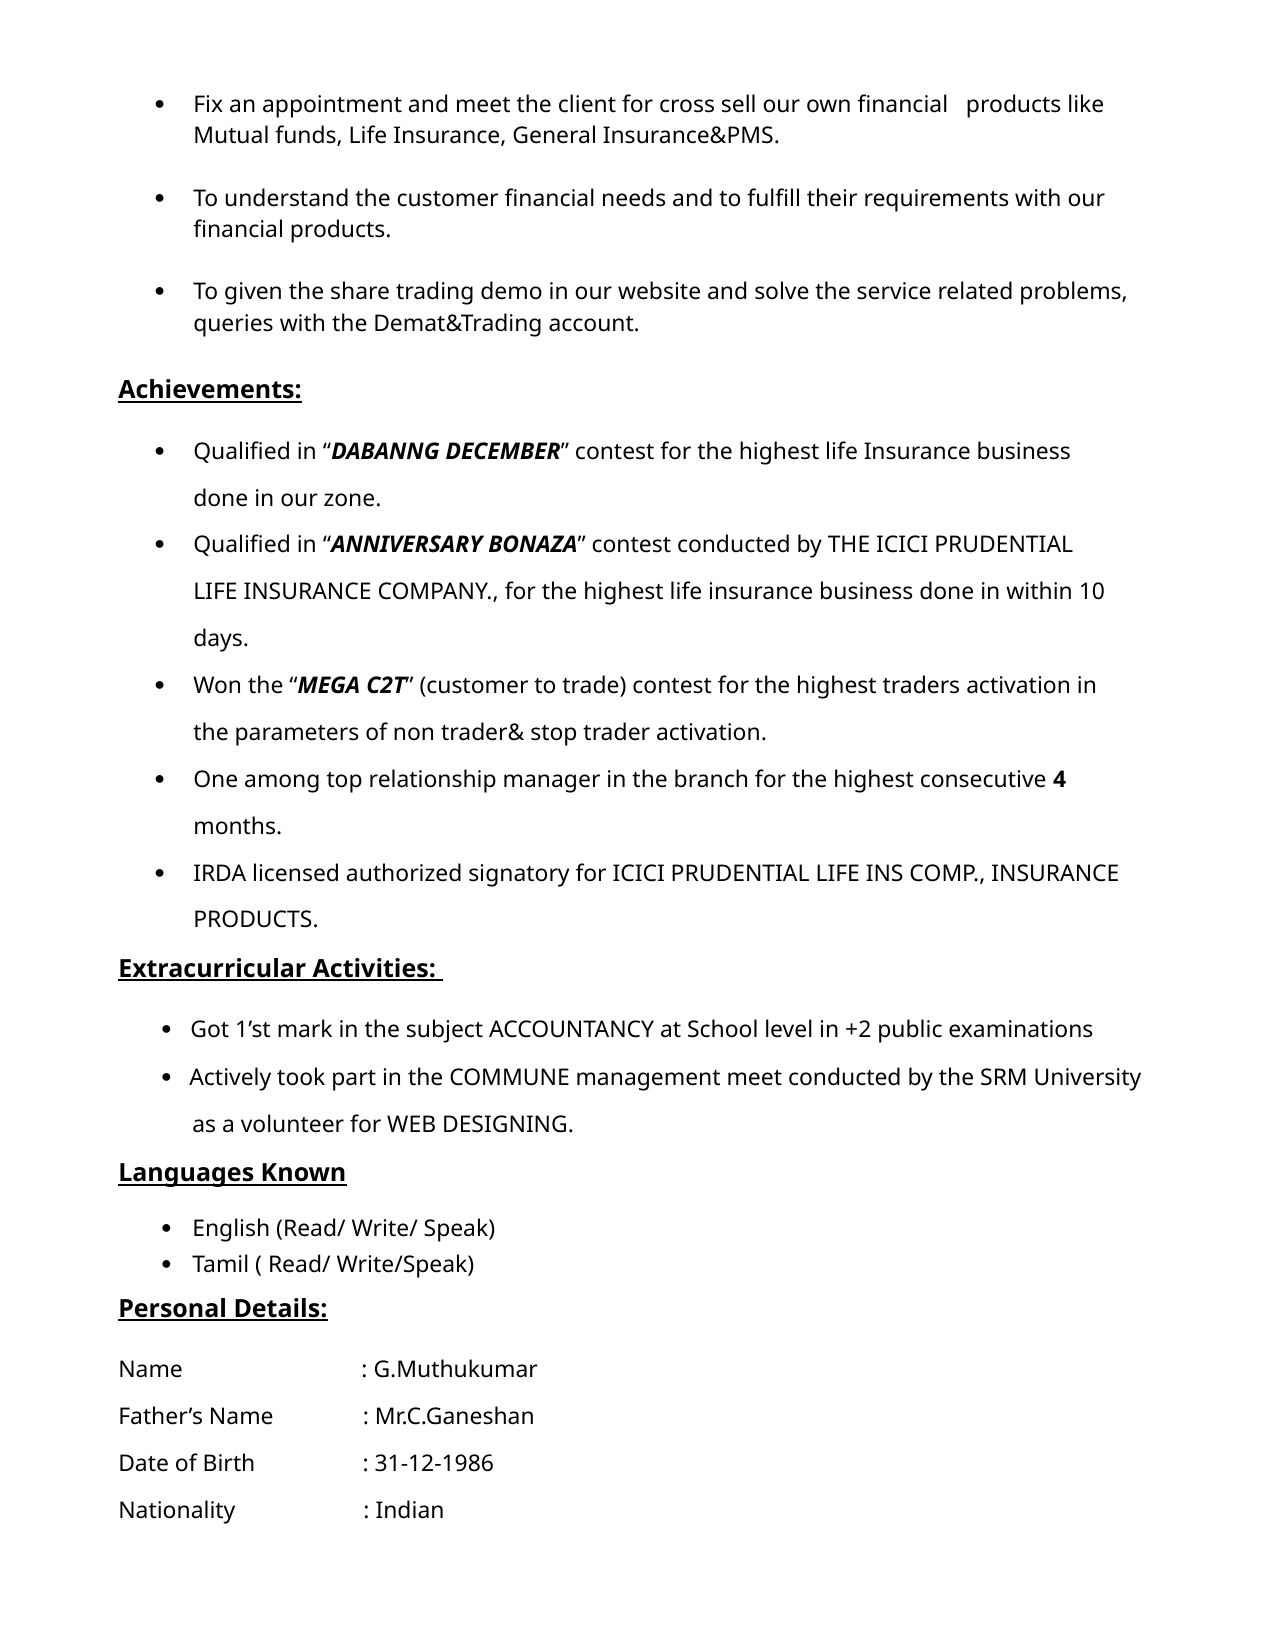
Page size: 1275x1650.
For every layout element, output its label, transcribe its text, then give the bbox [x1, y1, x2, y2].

list Fix an appointment and meet the client for cross sell our own financial products like Mutual funds, Life Insurance, General Insurance&PMS. [156, 88, 1157, 150]
list IRDA licensed authorized signatory for ICICI PRUDENTIAL LIFE INS COMP., INSURANCE PRODUCTS. [156, 857, 1157, 935]
text Languages Known [118, 1155, 1157, 1189]
list Tamil ( Read/ Write/Speak) [162, 1248, 1157, 1279]
list English (Read/ Write/ Speak) [162, 1212, 1157, 1244]
list the parameters of non trader& stop trader activation. [193, 716, 1157, 747]
list LIFE INSURANCE COMPANY., for the highest life insurance business done in within 10 days. [193, 575, 1157, 653]
list To given the share trading demo in our website and solve the service related problems, queries with the Demat&Trading account. [156, 275, 1157, 338]
list Got 1’st mark in the subject ACCOUNTANCY at School level in +2 public examinations [162, 1013, 1157, 1044]
text Father’s Name : Mr.C.Ganeshan [118, 1400, 1157, 1431]
list Actively took part in the COMMUNE management meet conducted by the SRM University as a volunteer for WEB DESIGNING. [162, 1061, 1157, 1139]
text Name : G.Muthukumar [118, 1353, 1157, 1384]
text Date of Birth : 31-12-1986 [118, 1447, 1157, 1478]
text Achievements: [118, 372, 1157, 406]
list done in our zone. [193, 482, 1157, 513]
list To understand the customer financial needs and to fulfill their requirements with our financial products. [156, 182, 1157, 244]
subtitle Personal Details: [118, 1291, 1157, 1324]
list Qualified in “DABANNG DECEMBER” contest for the highest life Insurance business [156, 435, 1157, 466]
text Extracurricular Activities: [118, 950, 1157, 984]
list One among top relationship manager in the branch for the highest consecutive 4 months. [156, 763, 1157, 841]
text Nationality : Indian [118, 1494, 1157, 1525]
list Qualified in “ANNIVERSARY BONAZA” contest conducted by THE ICICI PRUDENTIAL [156, 528, 1157, 560]
list Won the “MEGA C2T” (customer to trade) contest for the highest traders activation in [156, 669, 1157, 700]
